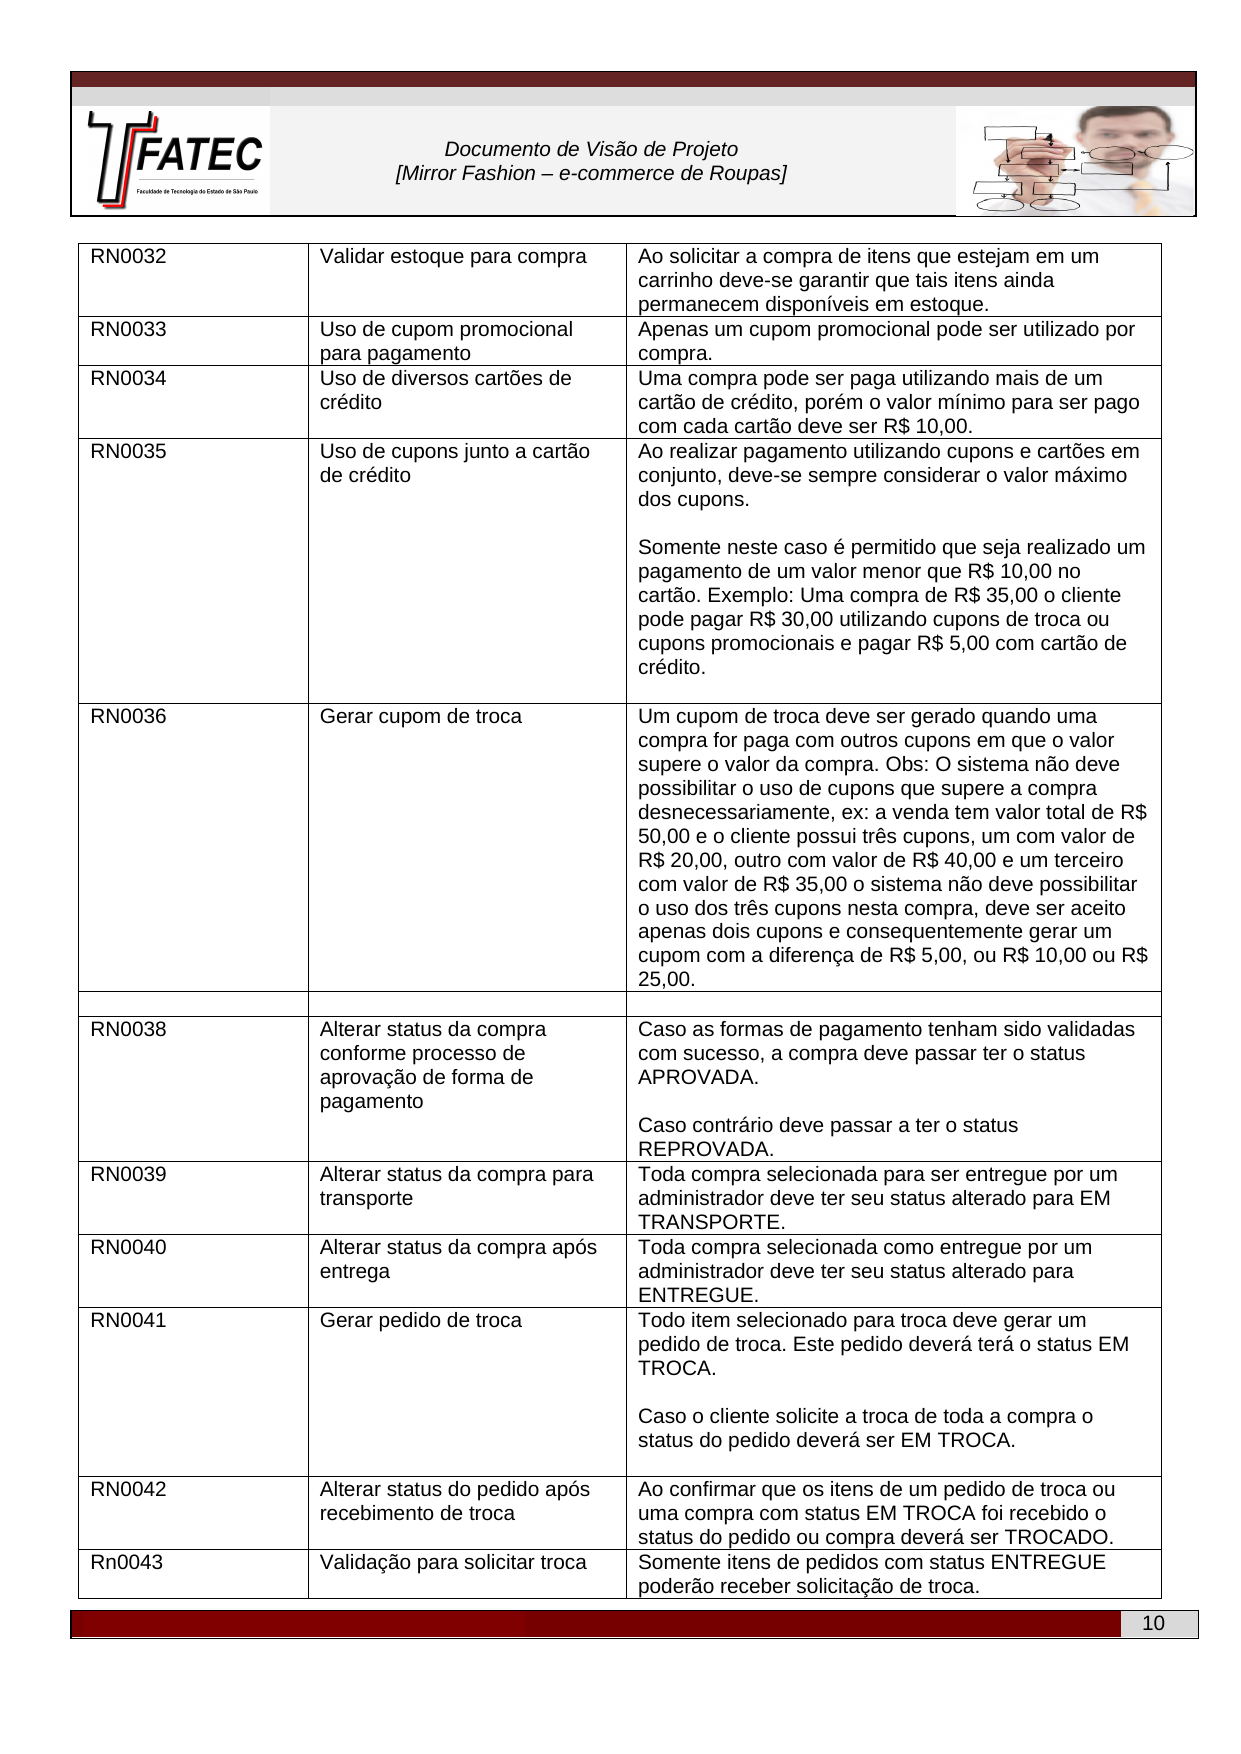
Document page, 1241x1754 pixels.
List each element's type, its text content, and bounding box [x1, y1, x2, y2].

table_cell Ao solicitar a compra de itens que estejam em um carrinho deve-se garantir que tais itens ainda permanecem disponíveis em estoque. [627, 244, 1161, 316]
table_cell Toda compra selecionada para ser entregue por um administrador deve ter seu status alterado para EM TRANSPORTE. [627, 1162, 1161, 1234]
table_cell Um cupom de troca deve ser gerado quando uma compra for paga com outros cupons em que o valor supere o valor da compra. Obs: O sistema não deve possibilitar o uso de cupons que supere a compra desnecessariamente, ex: a venda tem valor total de R$ 50,00 e o cliente possui três cupons, um com valor de R$ 20,00, outro com valor de R$ 40,00 e um terceiro com valor de R$ 35,00 o sistema não deve possibilitar o uso dos três cupons nesta compra, deve ser aceito apenas dois cupons e consequentemente gerar um cupom com a diferença de R$ 5,00, ou R$ 10,00 ou R$ 25,00. [627, 704, 1161, 991]
table_cell Toda compra selecionada como entregue por um administrador deve ter seu status alterado para ENTREGUE. [627, 1235, 1161, 1307]
table_cell Caso as formas de pagamento tenham sido validadas com sucesso, a compra deve passar ter o status APROVADA. Caso contrário deve passar a ter o status REPROVADA. [627, 1017, 1161, 1161]
table_cell Alterar status da compra após entrega [309, 1235, 626, 1307]
table_cell [627, 992, 1161, 1016]
table_cell RN0034 [79, 366, 308, 438]
table_cell Alterar status da compra conforme processo de aprovação de forma de pagamento [309, 1017, 626, 1161]
table_cell RN0040 [79, 1235, 308, 1307]
table_cell Uso de cupom promocional para pagamento [309, 317, 626, 365]
table_cell Uso de diversos cartões de crédito [309, 366, 626, 438]
table_cell Validar estoque para compra [309, 244, 626, 316]
table_cell Alterar status do pedido após recebimento de troca [309, 1477, 626, 1548]
table_cell RN0039 [79, 1162, 308, 1234]
table_cell Uma compra pode ser paga utilizando mais de um cartão de crédito, porém o valor mínimo para ser pago com cada cartão deve ser R$ 10,00. [627, 366, 1161, 438]
picture [956, 106, 1194, 216]
table_cell Todo item selecionado para troca deve gerar um pedido de troca. Este pedido deverá terá o status EM TROCA. Caso o cliente solicite a troca de toda a compra o status do pedido deverá ser EM TROCA. [627, 1308, 1161, 1476]
table_cell RN0036 [79, 704, 308, 991]
table_cell Somente itens de pedidos com status ENTREGUE poderão receber solicitação de troca. [627, 1550, 1161, 1597]
table_cell [309, 992, 626, 1016]
table_cell Validação para solicitar troca [309, 1550, 626, 1597]
table_cell RN0035 [79, 439, 308, 703]
table_cell Ao realizar pagamento utilizando cupons e cartões em conjunto, deve-se sempre considerar o valor máximo dos cupons. Somente neste caso é permitido que seja realizado um pagamento de um valor menor que R$ 10,00 no cartão. Exemplo: Uma compra de R$ 35,00 o cliente pode pagar R$ 30,00 utilizando cupons de troca ou cupons promocionais e pagar R$ 5,00 com cartão de crédito. [627, 439, 1161, 703]
picture [82, 110, 270, 213]
table_cell RN0041 [79, 1308, 308, 1476]
table_cell Gerar pedido de troca [309, 1308, 626, 1476]
table_cell RN0042 [79, 1477, 308, 1548]
table_cell [79, 992, 308, 1016]
table_cell Rn0043 [79, 1550, 308, 1597]
table_cell Gerar cupom de troca [309, 704, 626, 991]
table_cell Apenas um cupom promocional pode ser utilizado por compra. [627, 317, 1161, 365]
table_cell RN0038 [79, 1017, 308, 1161]
table_cell Ao confirmar que os itens de um pedido de troca ou uma compra com status EM TROCA foi recebido o status do pedido ou compra deverá ser TROCADO. [627, 1477, 1161, 1548]
table_cell Uso de cupons junto a cartão de crédito [309, 439, 626, 703]
table_cell RN0032 [79, 244, 308, 316]
table_cell RN0033 [79, 317, 308, 365]
table_cell Alterar status da compra para transporte [309, 1162, 626, 1234]
